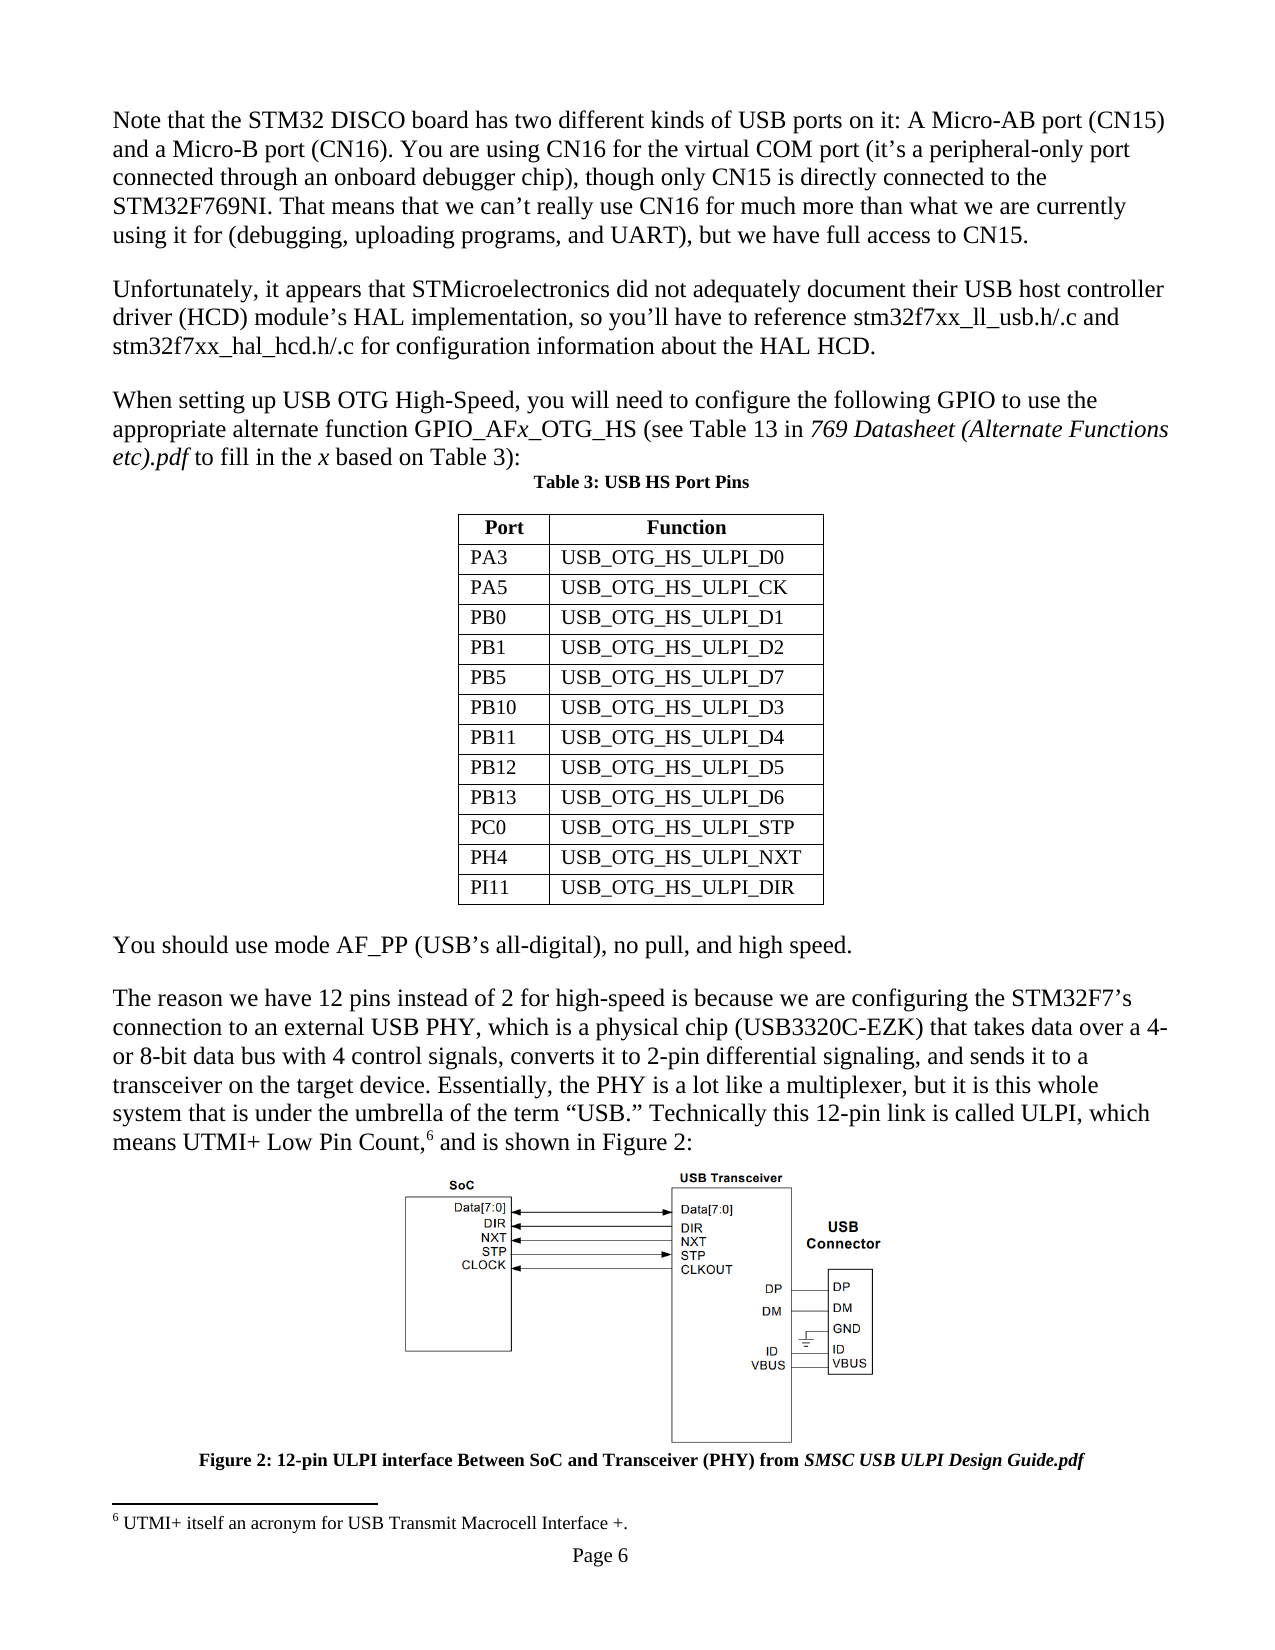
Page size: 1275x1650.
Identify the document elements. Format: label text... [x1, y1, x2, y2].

table_cell PB5 [459, 665, 549, 694]
text The reason we have 12 pins instead of 2 for high-speed is because we are configuring the STM32F7’s connection to an external USB PHY, which is a physical chip (USB3320C-EZK) that takes data over a 4- or 8-bit data bus with 4 control signals, converts it to 2-pin differential signaling, and sends it to a transceiver on the target device. Essentially, the PHY is a lot like a multiplexer, but it is this whole system that is under the umbrella of the term “USB.” Technically this 12-pin link is called ULPI, which means UTMI+ Low Pin Count, and is shown in Figure 2: [112, 983, 1170, 1156]
table_cell USB_OTG_HS_ULPI_D0 [550, 545, 823, 574]
table_cell USB_OTG_HS_ULPI_NXT [550, 845, 823, 874]
table_cell USB_OTG_HS_ULPI_D2 [550, 635, 823, 664]
table_cell USB_OTG_HS_ULPI_D1 [550, 605, 823, 634]
table_cell PA5 [459, 575, 549, 604]
table_cell PB12 [459, 755, 549, 784]
table_header Port [459, 515, 549, 544]
table_cell PB11 [459, 725, 549, 754]
table_cell USB_OTG_HS_ULPI_D3 [550, 695, 823, 724]
table_cell USB_OTG_HS_ULPI_CK [550, 575, 823, 604]
table_cell USB_OTG_HS_ULPI_D7 [550, 665, 823, 694]
table_cell PB13 [459, 785, 549, 814]
table_cell USB_OTG_HS_ULPI_D4 [550, 725, 823, 754]
table_header Function [550, 515, 823, 544]
table_cell PA3 [459, 545, 549, 574]
text Note that the STM32 DISCO board has two different kinds of USB ports on it: A Micro-AB port (CN15) and a Micro-B port (CN16). You are using CN16 for the virtual COM port (it’s a peripheral-only port connected through an onboard debugger chip), though only CN15 is directly connected to the STM32F769NI. That means that we can’t really use CN16 for much more than what we are currently using it for (debugging, uploading programs, and UART), but we have full access to CN15. [112, 105, 1170, 249]
text You should use mode AF_PP (USB’s all-digital), no pull, and high speed. [112, 930, 1170, 958]
table_cell PB1 [459, 635, 549, 664]
picture [397, 1156, 886, 1449]
table_cell USB_OTG_HS_ULPI_D6 [550, 785, 823, 814]
text Unfortunately, it appears that STMicroelectronics did not adequately document their USB host controller driver (HCD) module’s HAL implementation, so you’ll have to reference stm32f7xx_ll_usb.h/.c and stm32f7xx_hal_hcd.h/.c for configuration information about the HAL HCD. [112, 274, 1170, 360]
table_cell USB_OTG_HS_ULPI_STP [550, 815, 823, 844]
table_cell PB10 [459, 695, 549, 724]
text Figure 2: 12-pin ULPI interface Between SoC and Transceiver (PHY) from SMSC USB ULPI Design Guide.pdf [112, 1449, 1170, 1470]
text When setting up USB OTG High-Speed, you will need to configure the following GPIO to use the appropriate alternate function GPIO_AFx_OTG_HS (see Table 13 in 769 Datasheet (Alternate Functions etc).pdf to fill in the x based on Table 3): [112, 385, 1170, 471]
table_cell USB_OTG_HS_ULPI_D5 [550, 755, 823, 784]
table_cell PB0 [459, 605, 549, 634]
table_cell PI11 [459, 875, 549, 904]
table_cell USB_OTG_HS_ULPI_DIR [550, 875, 823, 904]
table_cell PH4 [459, 845, 549, 874]
text Table 3: USB HS Port Pins [112, 471, 1170, 493]
table_cell PC0 [459, 815, 549, 844]
